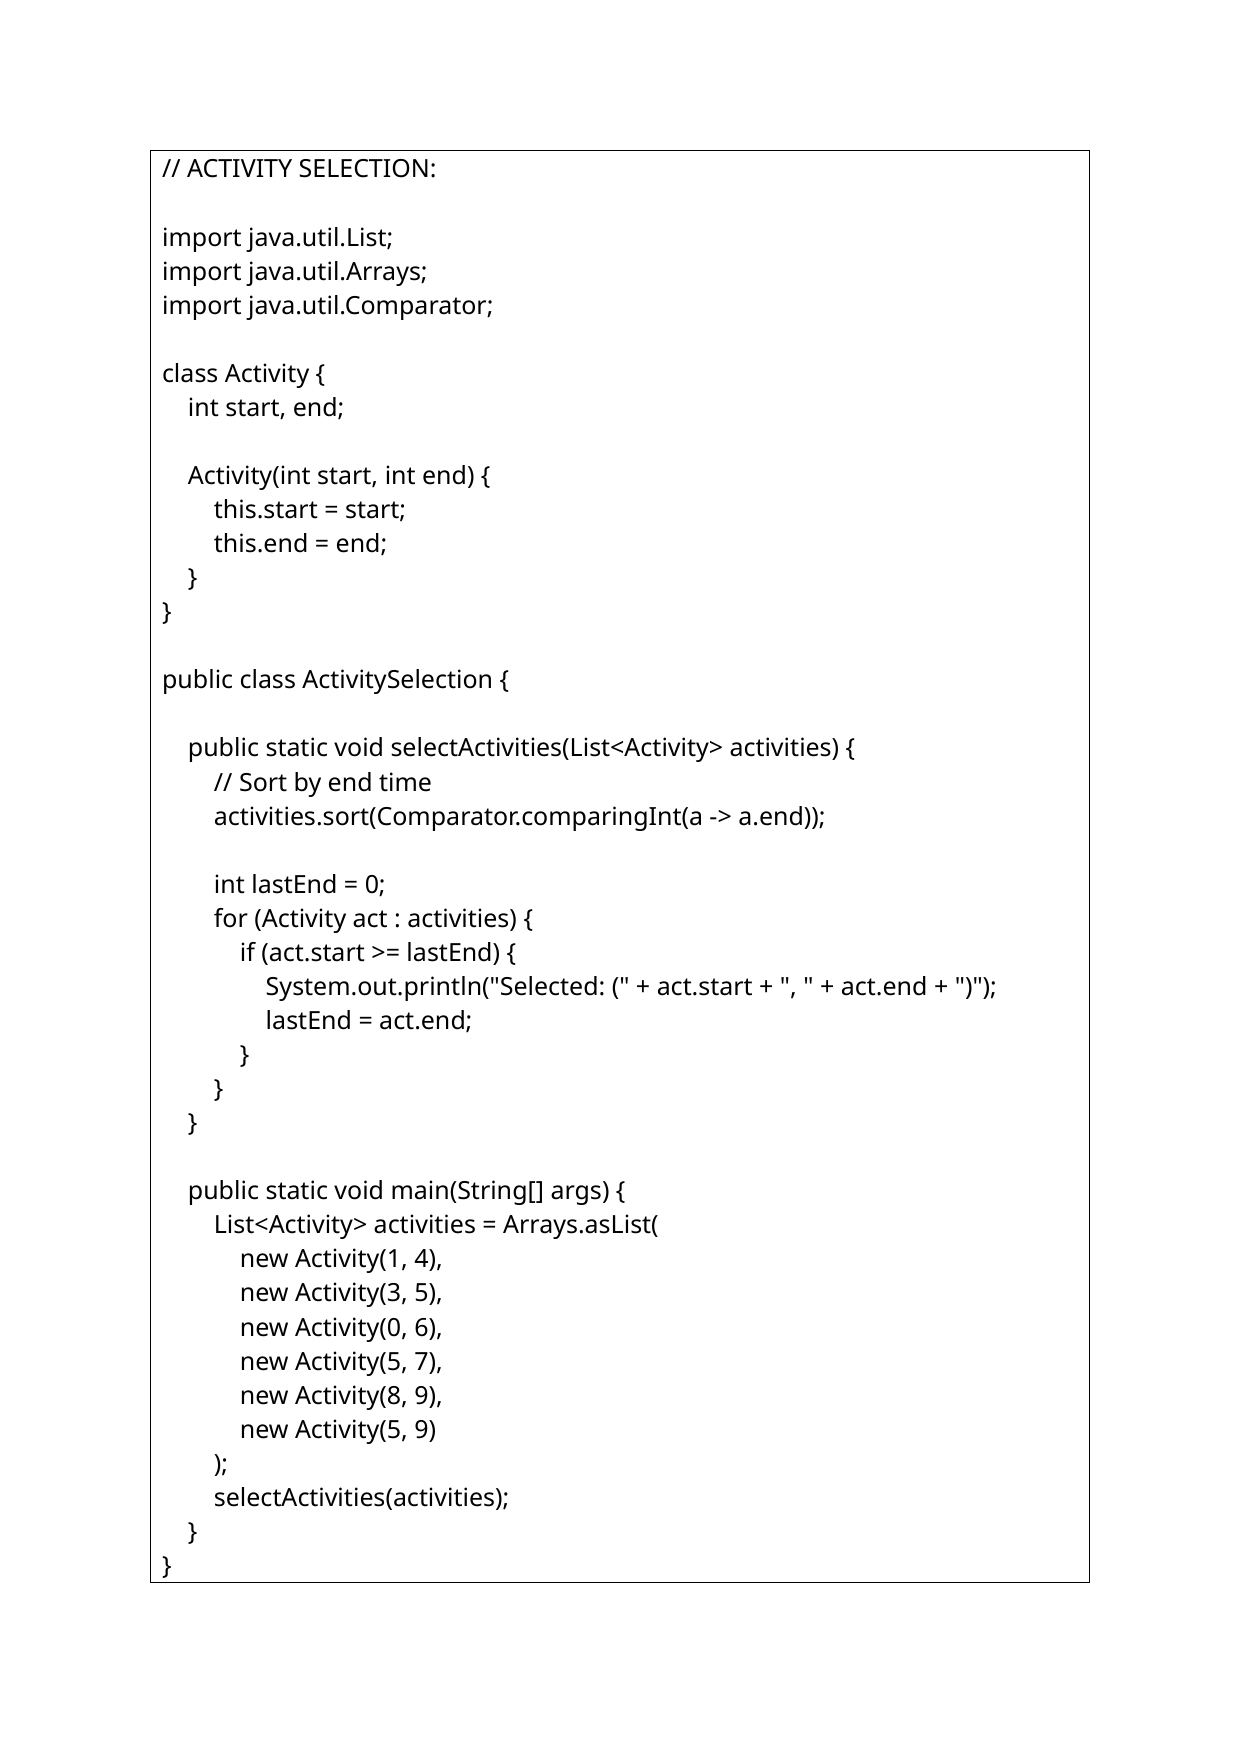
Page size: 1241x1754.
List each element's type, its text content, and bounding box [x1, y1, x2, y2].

table_header // ACTIVITY SELECTION: import java.util.List; import java.util.Arrays; import java.util.Comparator; class Activity { int start, end; Activity(int start, int end) { this.start = start; this.end = end; } } public class ActivitySelection { public static void selectActivities(List<Activity> activities) { // Sort by end time activities.sort(Comparator.comparingInt(a -> a.end)); int lastEnd = 0; for (Activity act : activities) { if (act.start >= lastEnd) { System.out.println("Selected: (" + act.start + ", " + act.end + ")"); lastEnd = act.end; } } } public static void main(String[] args) { List<Activity> activities = Arrays.asList( new Activity(1, 4), new Activity(3, 5), new Activity(0, 6), new Activity(5, 7), new Activity(8, 9), new Activity(5, 9) ); selectActivities(activities); } } [151, 151, 1089, 1582]
